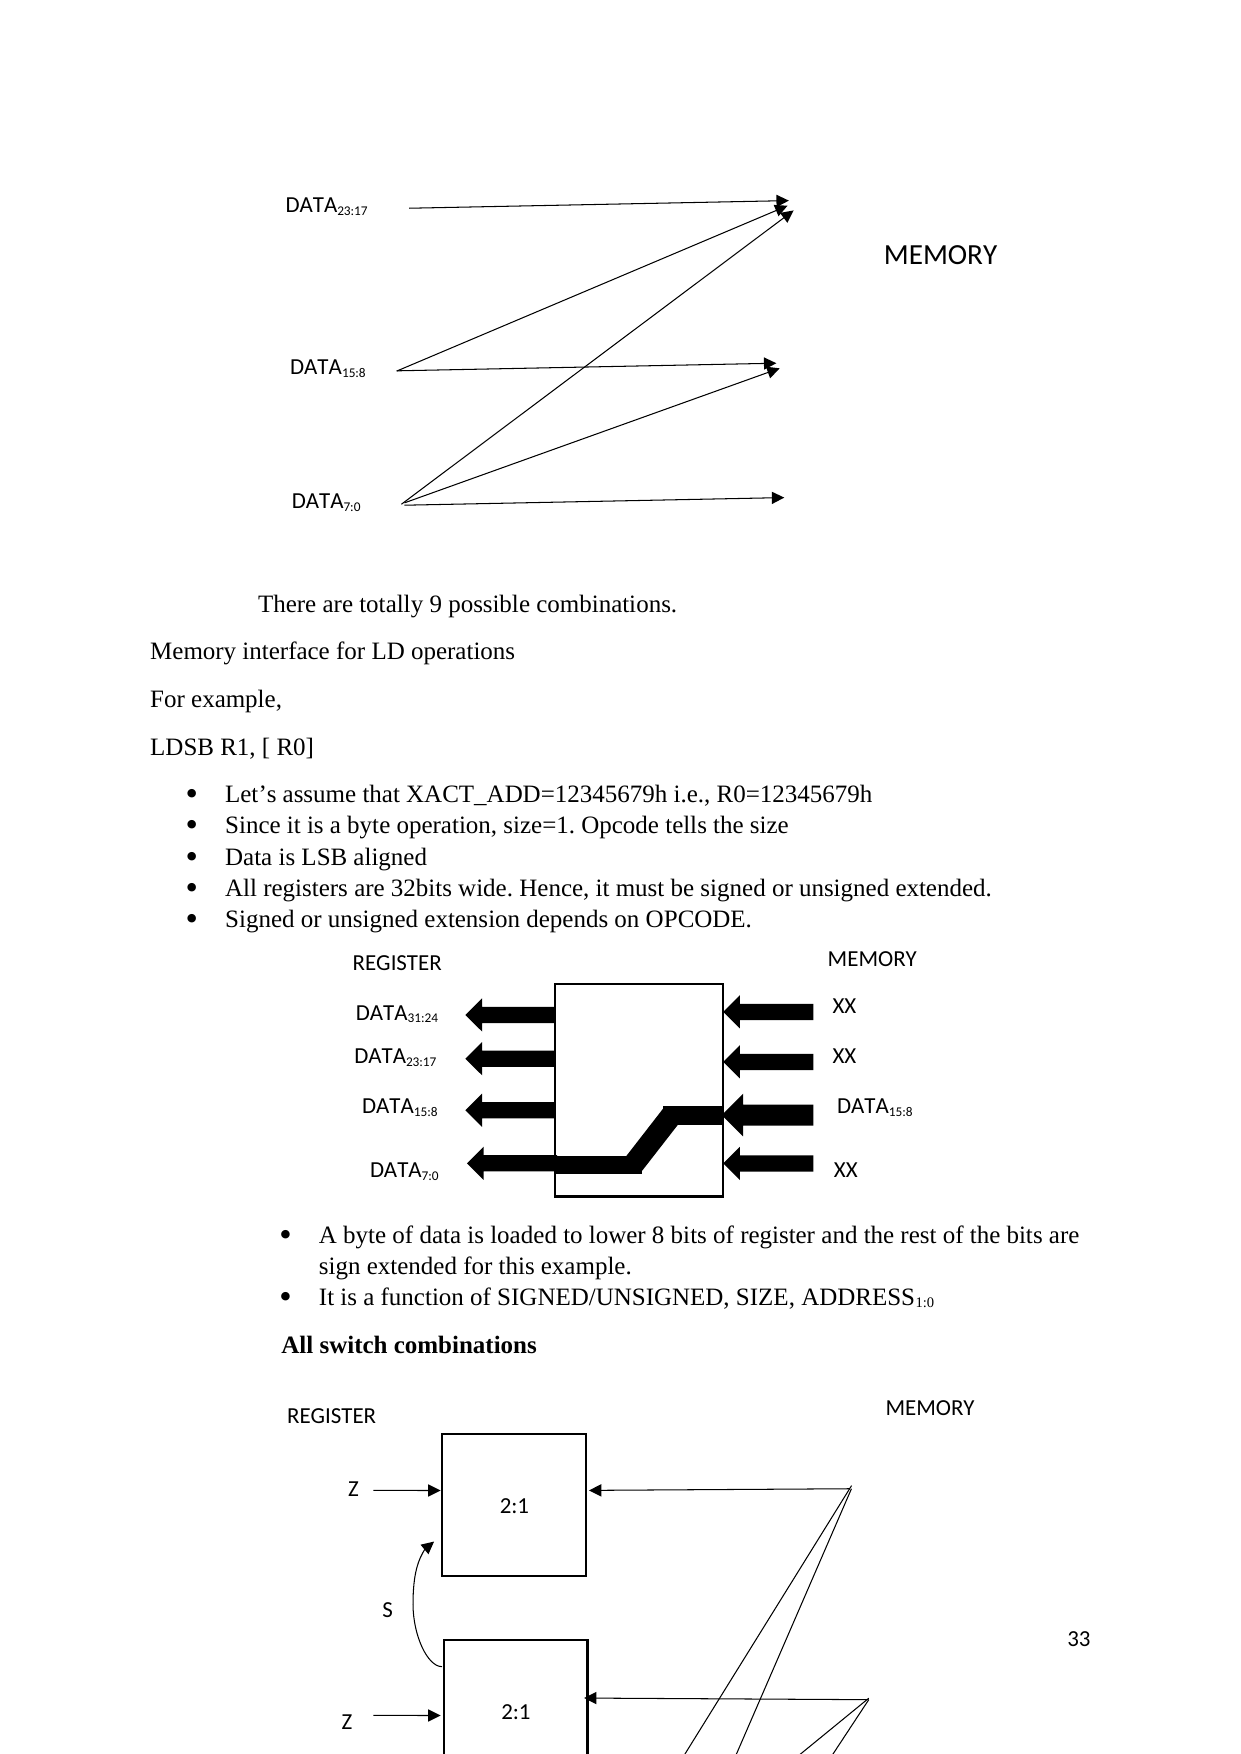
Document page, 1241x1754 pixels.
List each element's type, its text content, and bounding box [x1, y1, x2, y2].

list It is a function of SIGNED/UNSIGNED, SIZE, ADDRESS1:0 [281, 1282, 1090, 1311]
list Since it is a byte operation, size=1. Opcode tells the size [187, 811, 1090, 839]
list Let’s assume that XACT_ADD=12345679h i.e., R0=12345679h [187, 779, 1090, 808]
text For example, [150, 684, 1090, 713]
list All registers are 32bits wide. Hence, it must be signed or unsigned extended. [187, 873, 1090, 901]
list Signed or unsigned extension depends on OPCODE. [187, 904, 1090, 932]
text There are totally 9 possible combinations. [150, 589, 1090, 617]
text Memory interface for LD operations [150, 636, 1090, 665]
text LDSB R1, [ R0] [150, 732, 1090, 761]
text All switch combinations [281, 1330, 1090, 1359]
list A byte of data is loaded to lower 8 bits of register and the rest of the bits are sign extended for this example. [281, 1220, 1090, 1280]
list Data is LSB aligned [187, 842, 1090, 870]
